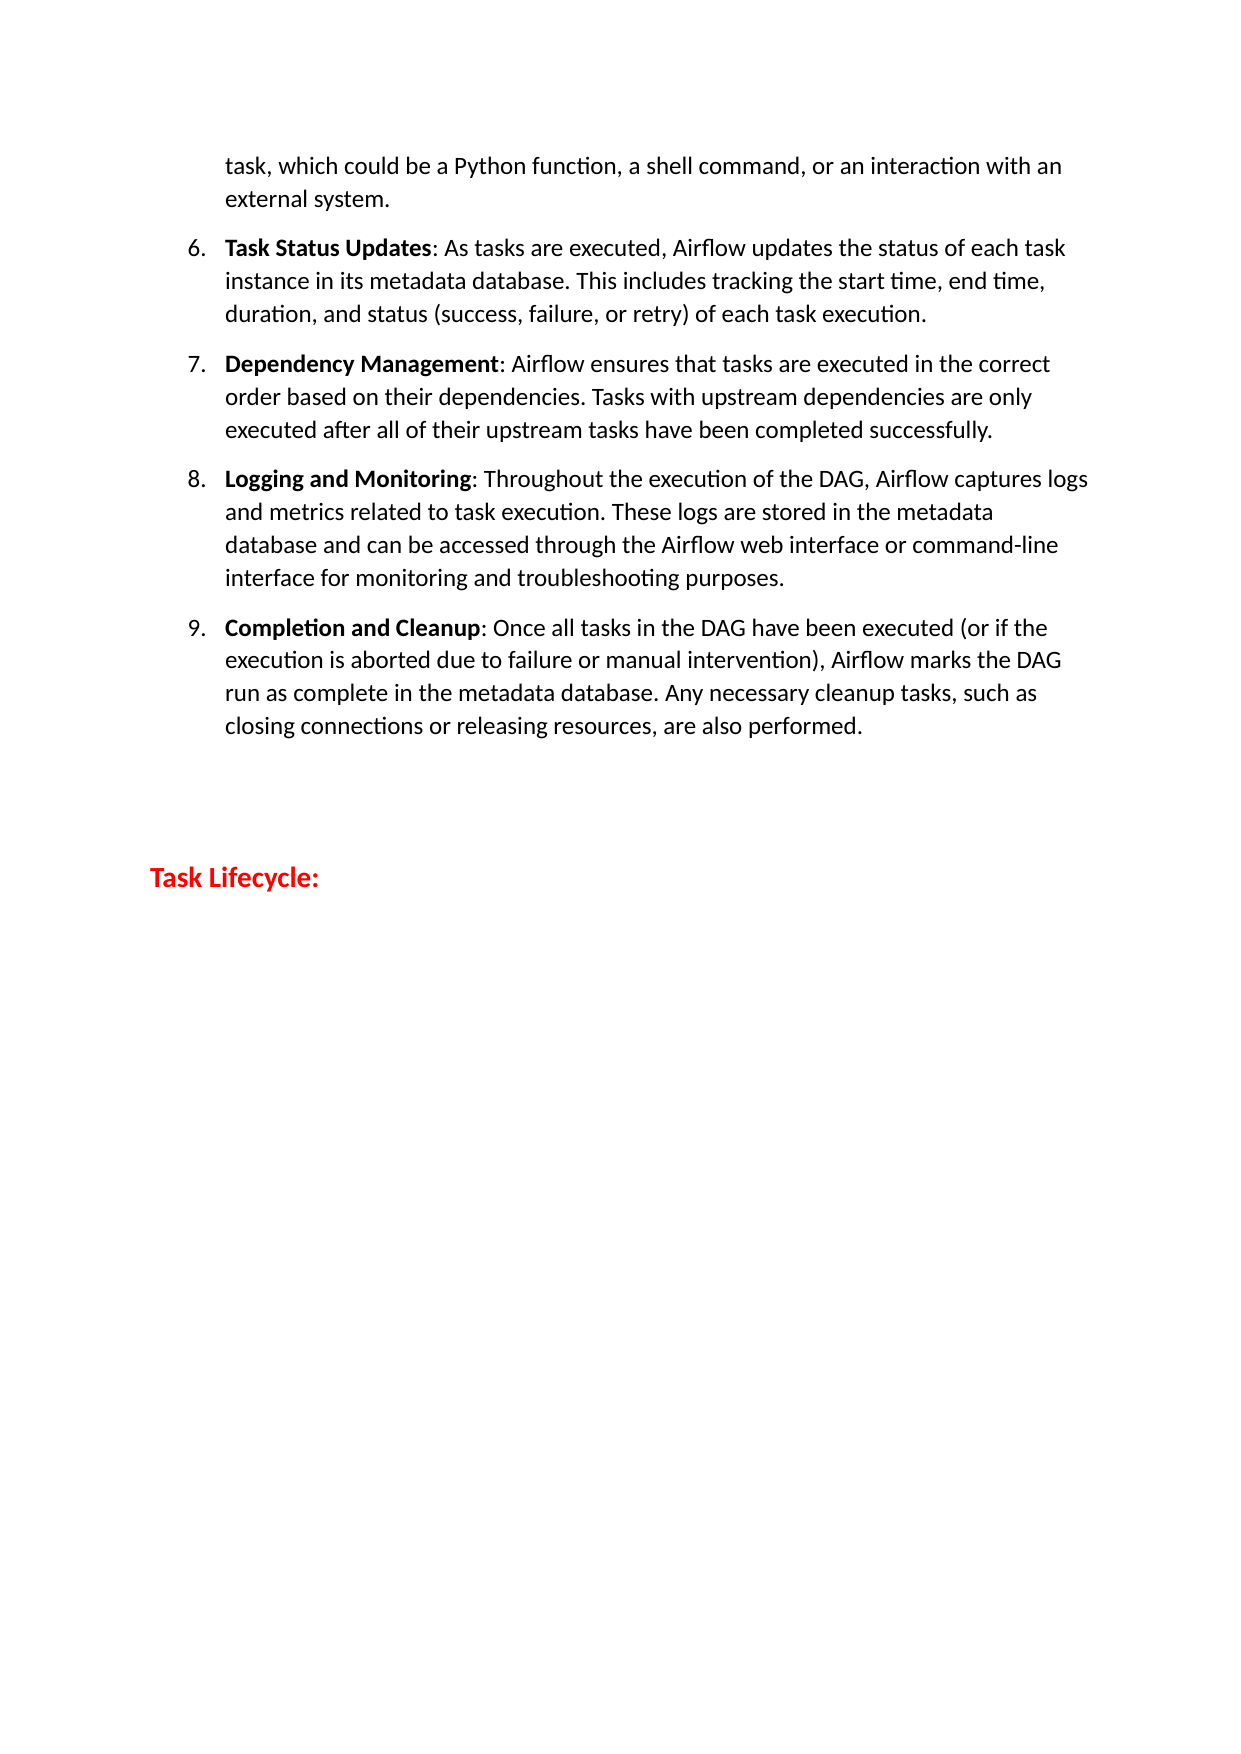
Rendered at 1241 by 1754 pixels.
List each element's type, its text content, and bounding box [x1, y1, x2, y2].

list Dependency Management: Airflow ensures that tasks are executed in the correct order based on their dependencies. Tasks with upstream dependencies are only executed after all of their upstream tasks have been completed successfully. [187, 348, 1090, 444]
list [187, 150, 1090, 213]
list Completion and Cleanup: Once all tasks in the DAG have been executed (or if the execution is aborted due to failure or manual intervention), Airflow marks the DAG run as complete in the metadata database. Any necessary cleanup tasks, such as closing connections or releasing resources, are also performed. [187, 612, 1090, 741]
list Logging and Monitoring: Throughout the execution of the DAG, Airflow captures logs and metrics related to task execution. These logs are stored in the metadata database and can be accessed through the Airflow web interface or command-line interface for monitoring and troubleshooting purposes. [187, 463, 1090, 593]
text Task Lifecycle: [150, 859, 1090, 895]
list Task Status Updates: As tasks are executed, Airflow updates the status of each task instance in its metadata database. This includes tracking the start time, end time, duration, and status (success, failure, or retry) of each task execution. [187, 232, 1090, 329]
